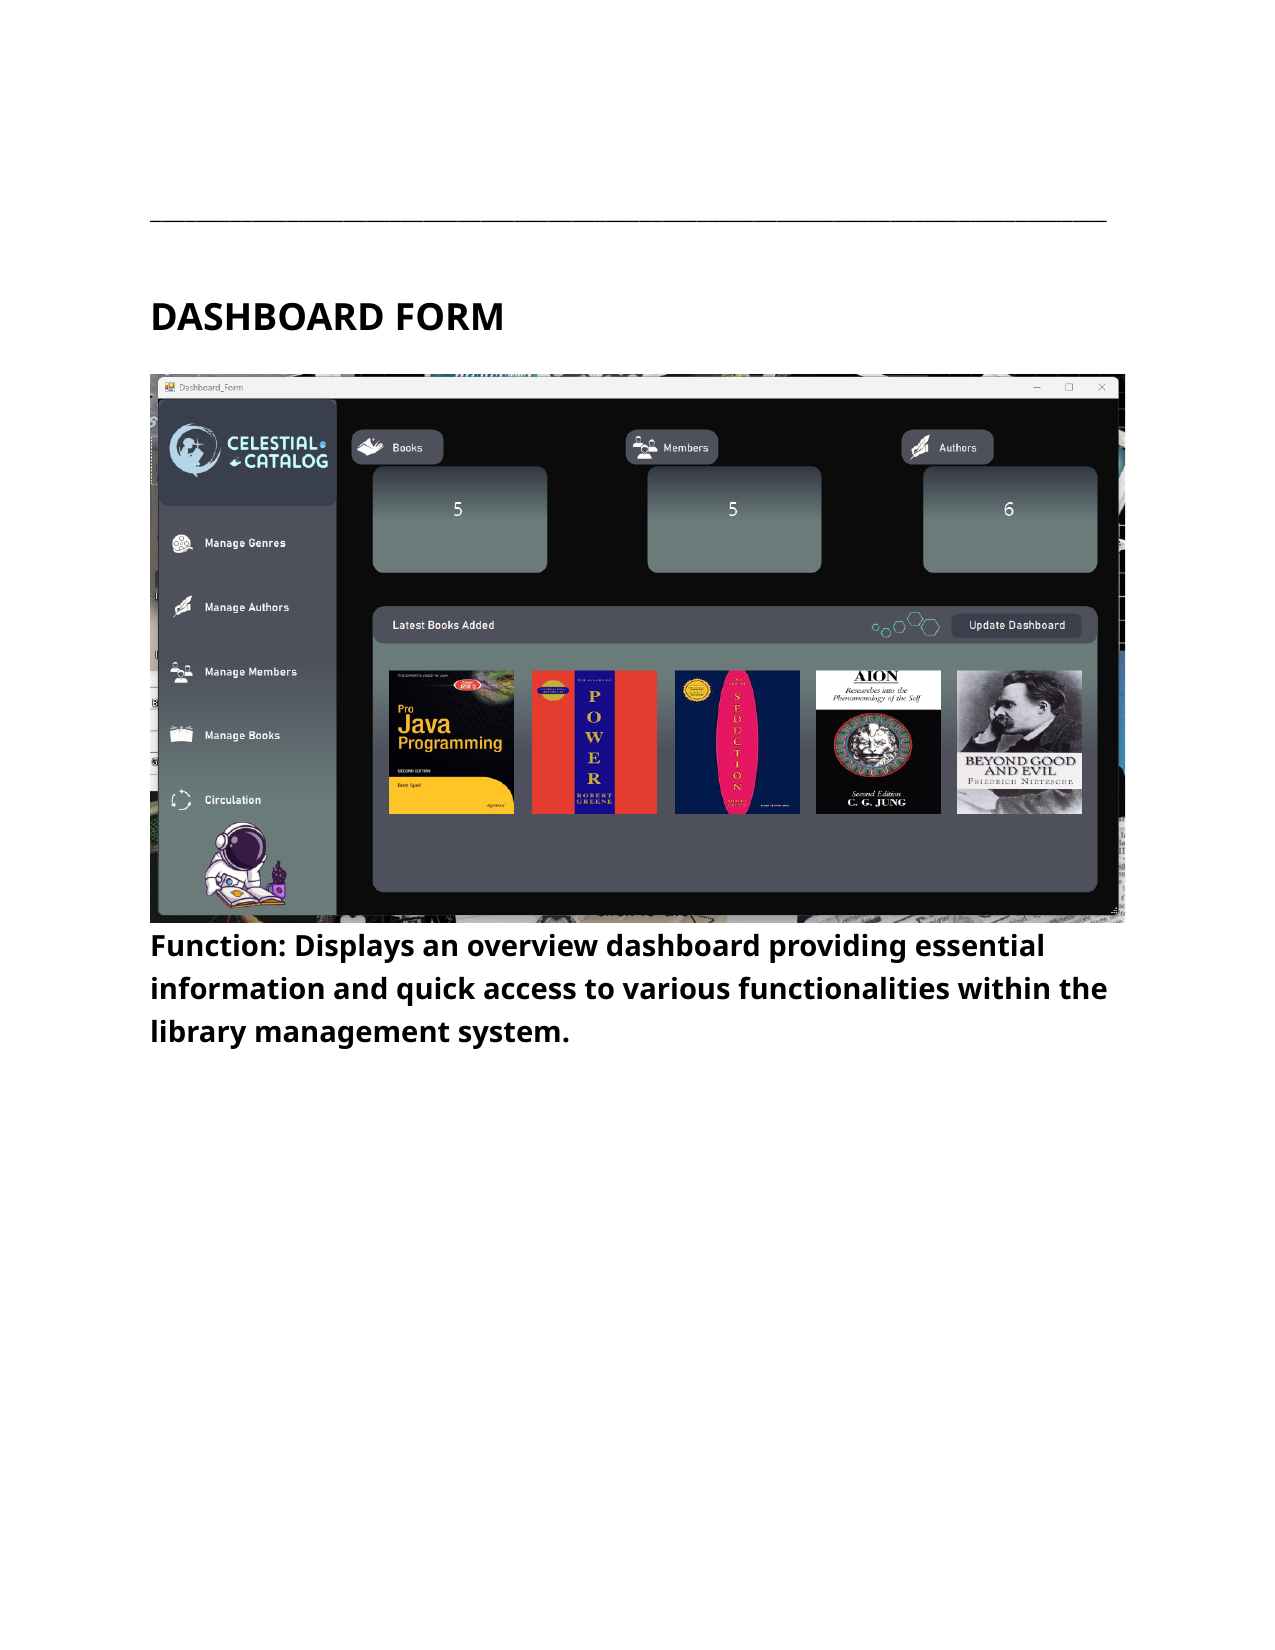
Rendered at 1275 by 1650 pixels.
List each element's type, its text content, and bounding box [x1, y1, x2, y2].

text DASHBOARD FORM Function: Displays an overview dashboard providing essential information and quick access to various functionalities within the library management system. [150, 291, 1125, 374]
text ____________________________________________________________________________________ [150, 197, 1125, 225]
text DASHBOARD FORM Function: Displays an overview dashboard providing essential information and quick access to various functionalities within the library management system. [150, 923, 1125, 1051]
picture [150, 374, 1125, 923]
